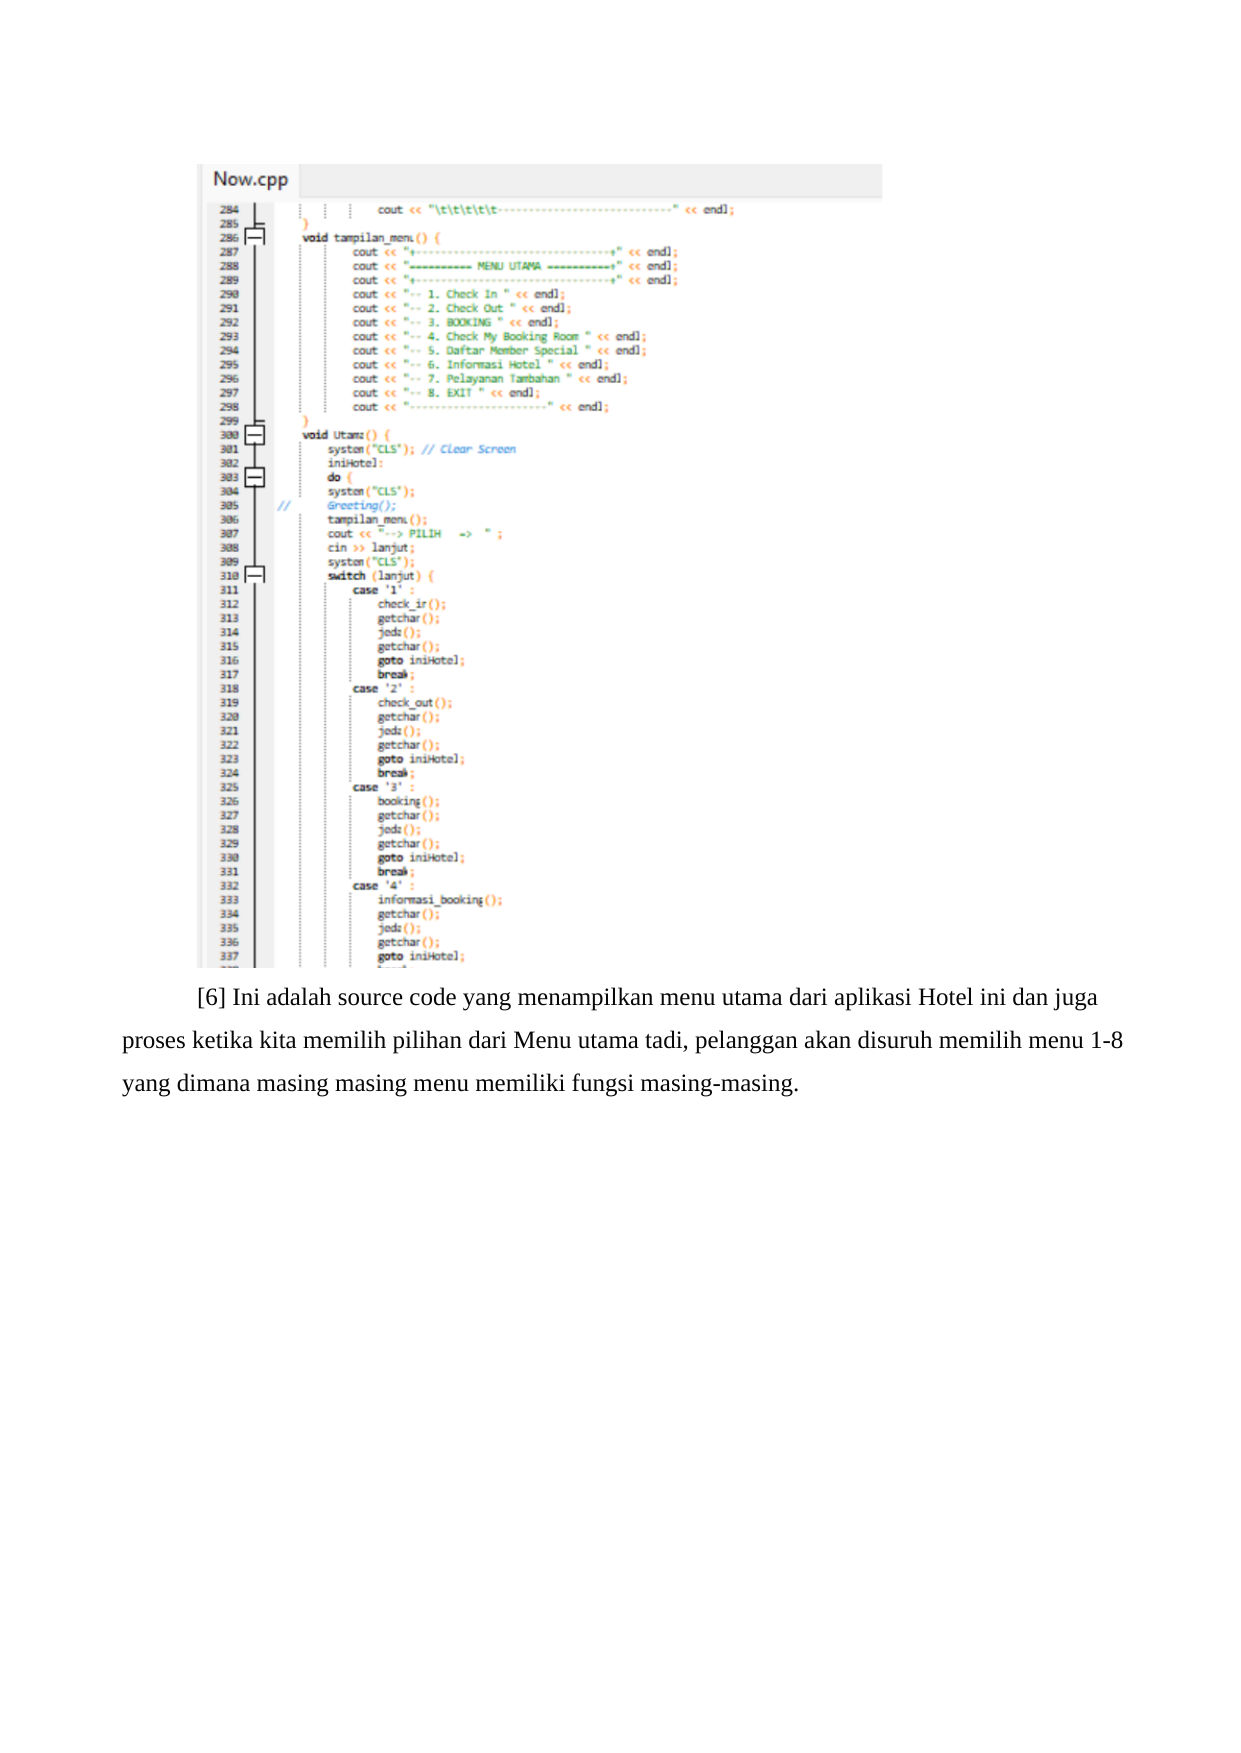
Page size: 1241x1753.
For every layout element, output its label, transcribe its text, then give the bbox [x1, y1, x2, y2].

picture [196, 164, 883, 968]
text [6] Ini adalah source code yang menampilkan menu utama dari aplikasi Hotel ini dan juga proses ketika kita memilih pilihan dari Menu utama tadi, pelanggan akan disuruh memilih menu 1-8 yang dimana masing masing menu memiliki fungsi masing-masing. [122, 982, 1135, 1097]
